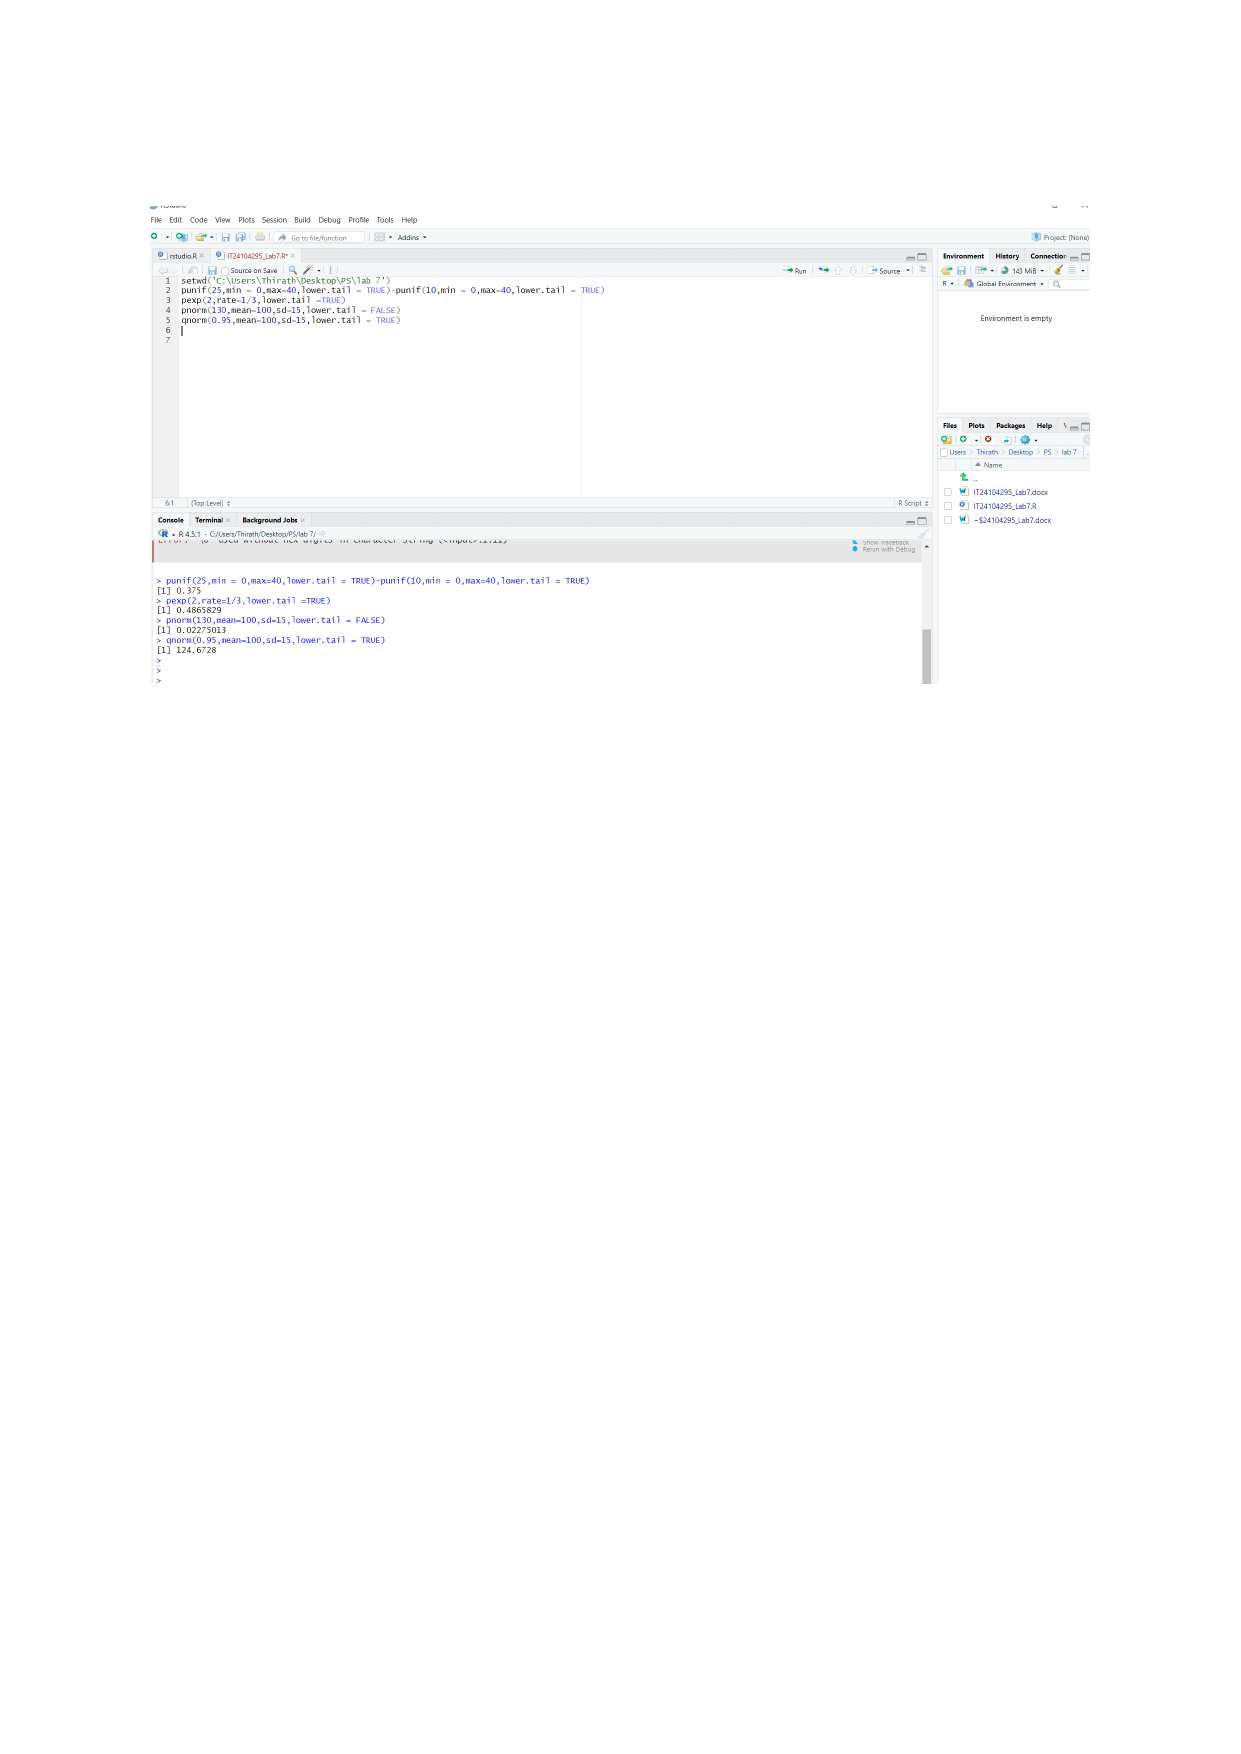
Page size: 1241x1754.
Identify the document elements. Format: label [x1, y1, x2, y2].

picture [150, 206, 1091, 684]
